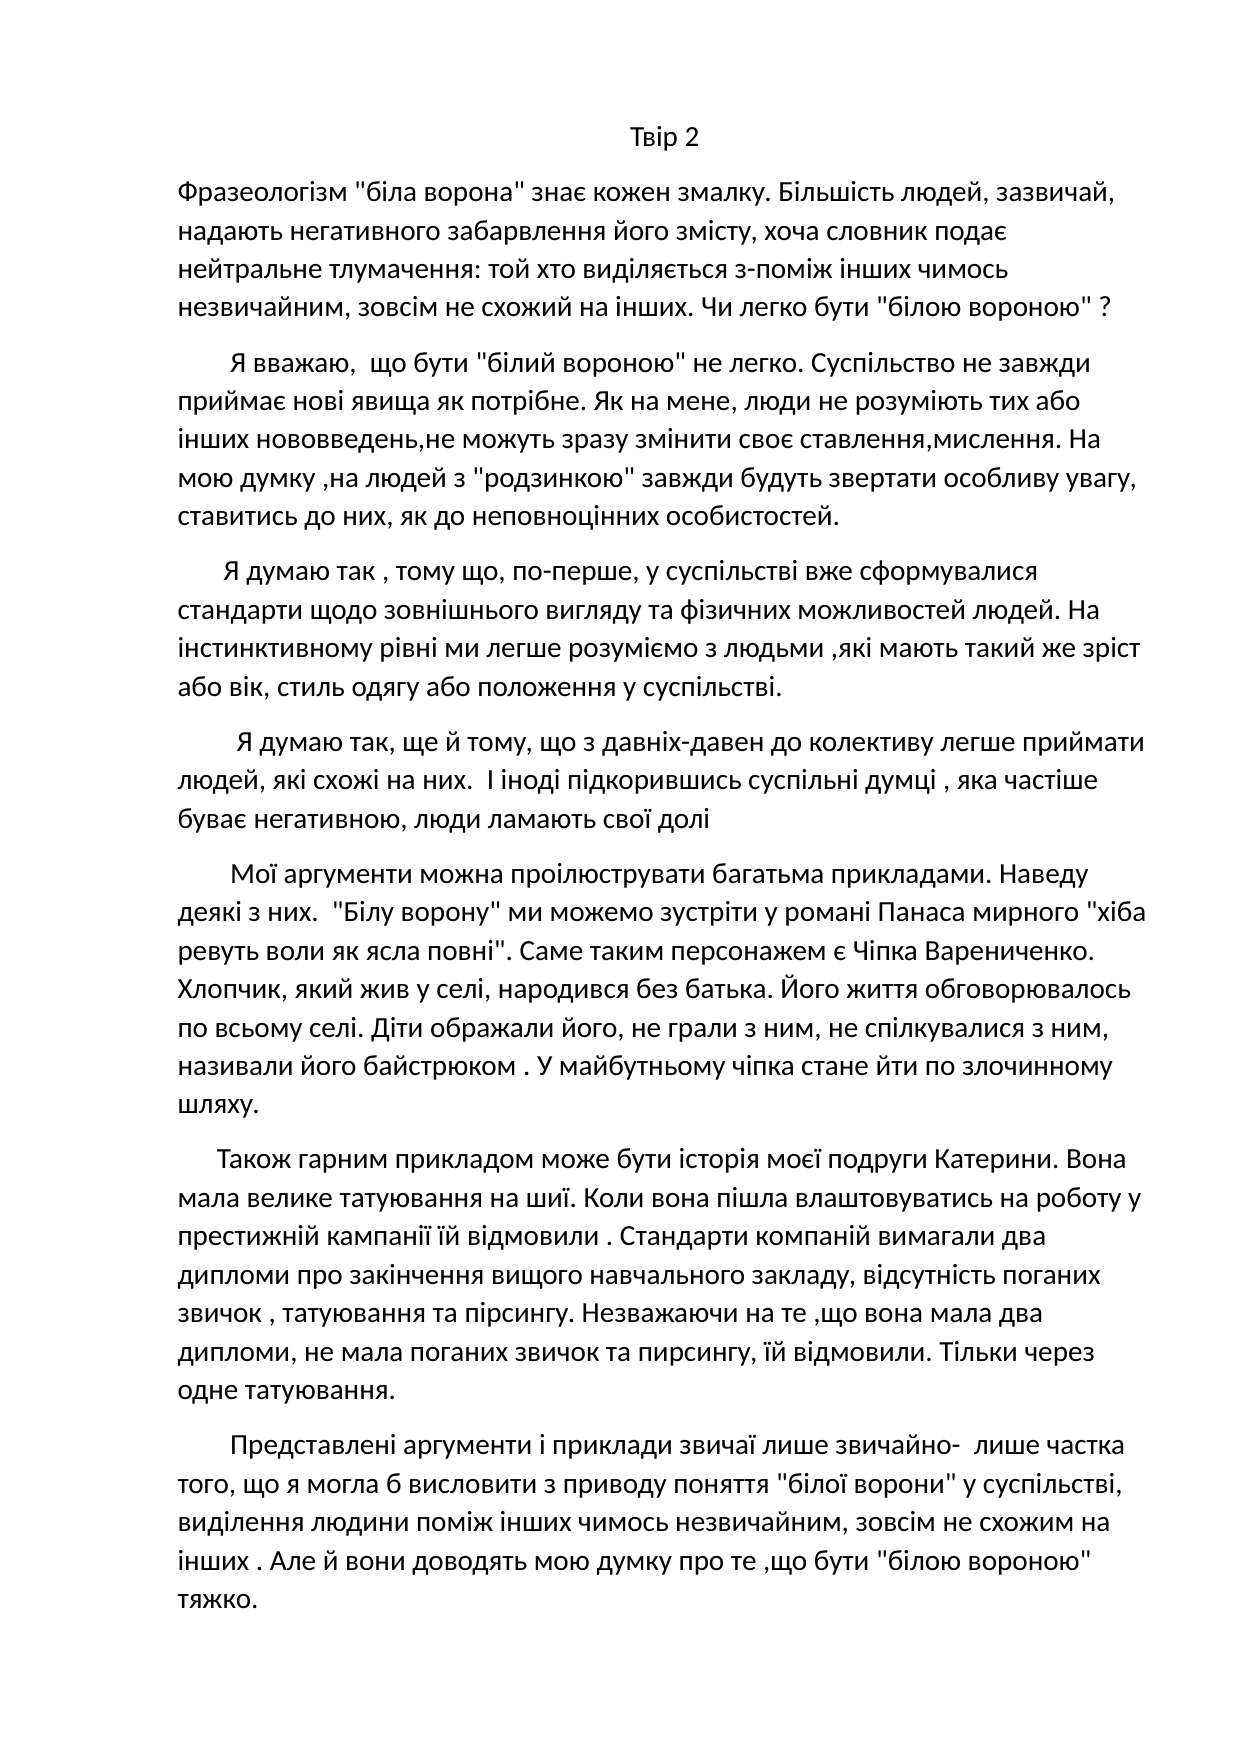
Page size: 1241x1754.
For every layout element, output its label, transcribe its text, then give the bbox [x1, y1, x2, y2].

text Твір 2 [177, 118, 1152, 154]
text Я думаю так, ще й тому, що з давніх-давен до колективу легше приймати людей, які схожі на них. І іноді підкорившись суспільні думці , яка частіше буває негативною, люди ламають свої долі [177, 723, 1152, 835]
text Також гарним прикладом може бути історія моєї подруги Катерини. Вона мала велике татуювання на шиї. Коли вона пішла влаштовуватись на роботу у престижній кампанії їй відмовили . Стандарти компаній вимагали два дипломи про закінчення вищого навчального закладу, відсутність поганих звичок , татуювання та пірсингу. Незважаючи на те ,що вона мала два дипломи, не мала поганих звичок та пирсингу, їй відмовили. Тільки через одне татуювання. [177, 1141, 1152, 1407]
text Фразеологізм "біла ворона" знає кожен змалку. Більшість людей, зазвичай, надають негативного забарвлення його змісту, хоча словник подає нейтральне тлумачення: той хто виділяється з-поміж інших чимось незвичайним, зовсім не схожий на інших. Чи легко бути "білою вороною" ? [177, 173, 1152, 324]
text Я думаю так , тому що, по-перше, у суспільстві вже сформувалися стандарти щодо зовнішнього вигляду та фізичних можливостей людей. На інстинктивному рівні ми легше розуміємо з людьми ,які мають такий же зріст або вік, стиль одягу або положення у суспільстві. [177, 552, 1152, 703]
text Я вважаю, що бути "білий вороною" не легко. Суспільство не завжди приймає нові явища як потрібне. Як на мене, люди не розуміють тих або інших нововведень,не можуть зразу змінити своє ставлення,мислення. На мою думку ,на людей з "родзинкою" завжди будуть звертати особливу увагу, ставитись до них, як до неповноцінних особистостей. [177, 344, 1152, 533]
text Представлені аргументи і приклади звичаї лише звичайно- лише частка того, що я могла б висловити з приводу поняття "білої ворони" у суспільстві, виділення людини поміж інших чимось незвичайним, зовсім не схожим на інших . Але й вони доводять мою думку про те ,що бути "білою вороною" тяжко. [177, 1426, 1152, 1616]
text Мої аргументи можна проілюструвати багатьма прикладами. Наведу деякі з них. "Білу ворону" ми можемо зустріти у романі Панаса мирного "хіба ревуть воли як ясла повні". Саме таким персонажем є Чіпка Варениченко. Хлопчик, який жив у селі, народився без батька. Його життя обговорювалось по всьому селі. Діти ображали його, не грали з ним, не спілкувалися з ним, називали його байстрюком . У майбутньому чіпка стане йти по злочинному шляху. [177, 855, 1152, 1121]
